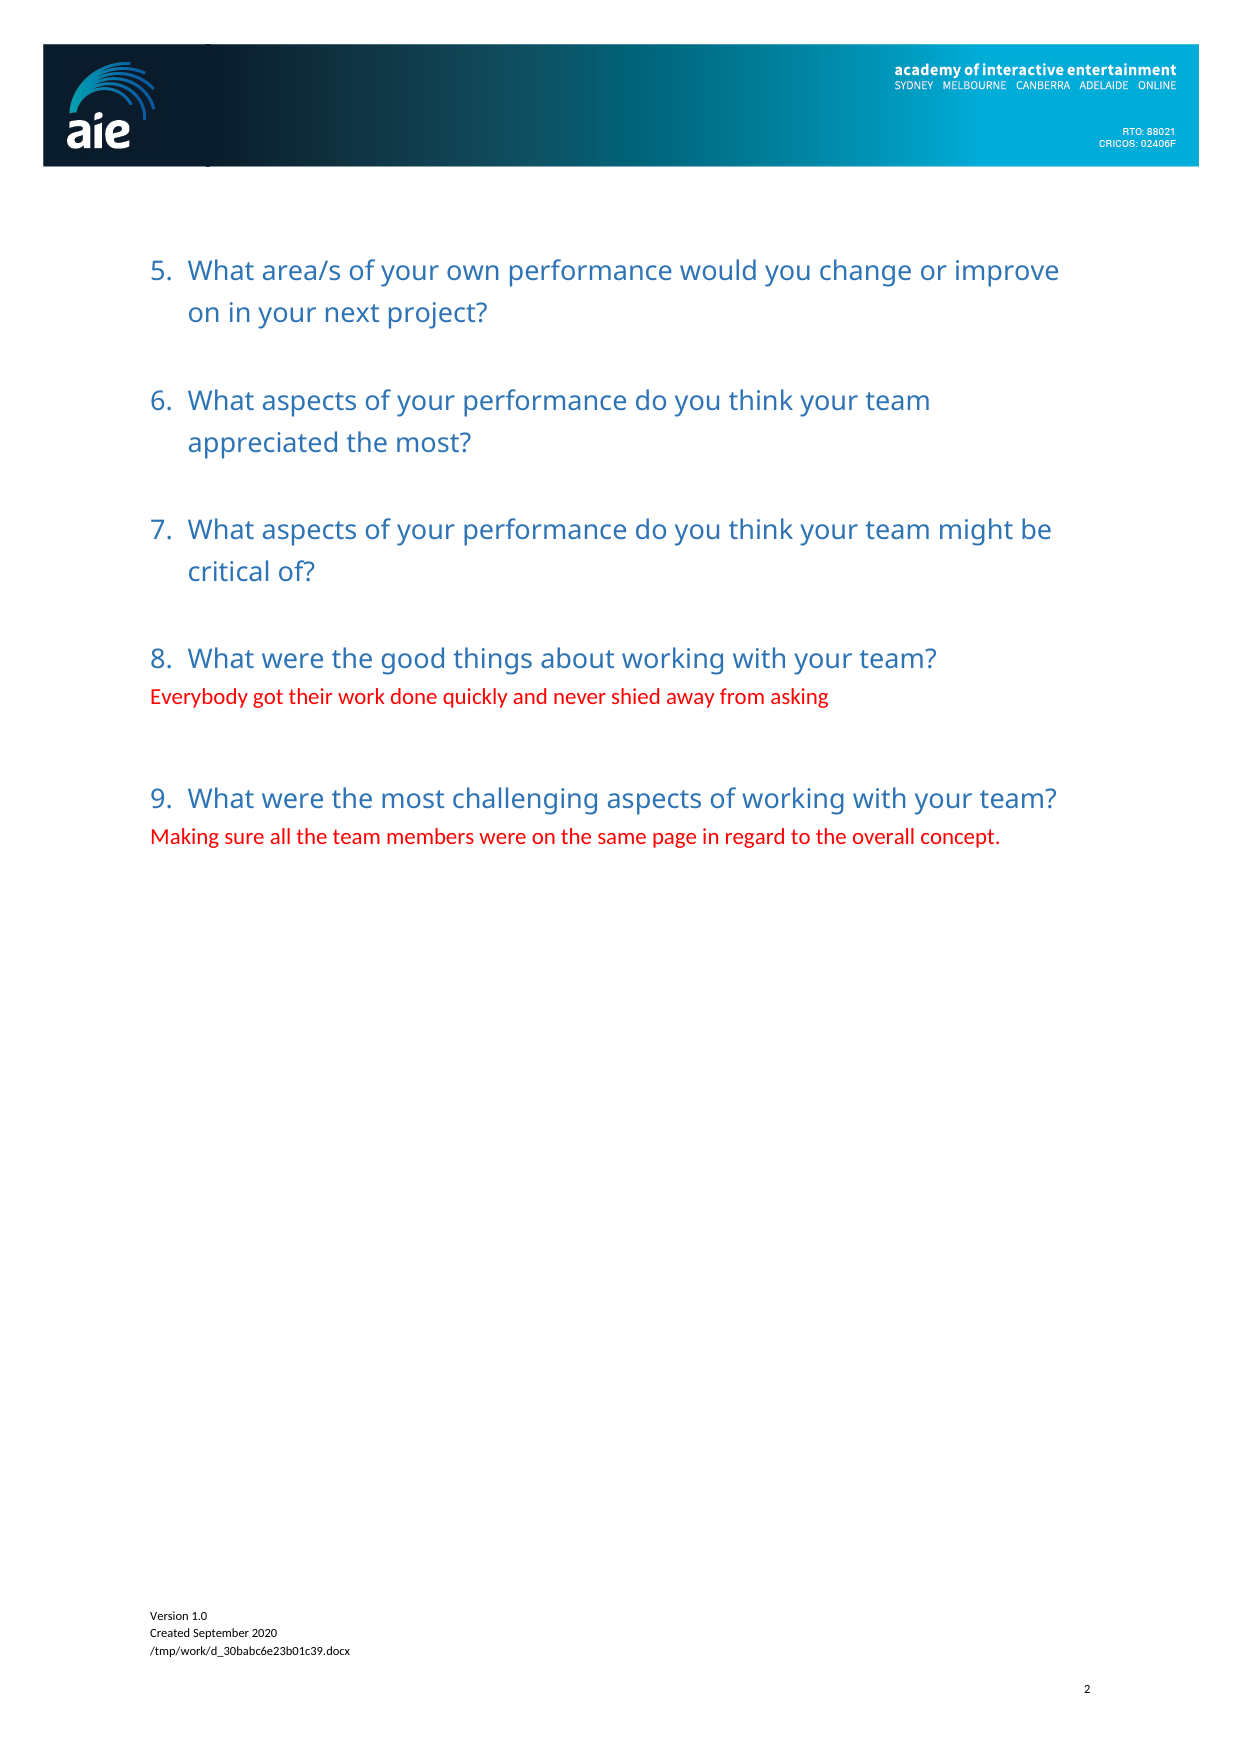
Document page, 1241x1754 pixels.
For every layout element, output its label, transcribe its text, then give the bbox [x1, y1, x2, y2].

subtitle What aspects of your performance do you think your team might be critical of? [150, 510, 1090, 590]
subtitle What aspects of your performance do you think your team appreciated the most? [150, 381, 1090, 460]
subtitle What were the good things about working with your team? [150, 640, 1090, 677]
text Making sure all the team members were on the same page in regard to the overall concept. [150, 822, 1090, 850]
subtitle What were the most challenging aspects of working with your team? [150, 780, 1090, 817]
picture [2, 4, 1238, 239]
subtitle What area/s of your own performance would you change or improve on in your next project? [150, 251, 1090, 331]
text Everybody got their work done quickly and never shied away from asking [150, 682, 1090, 710]
